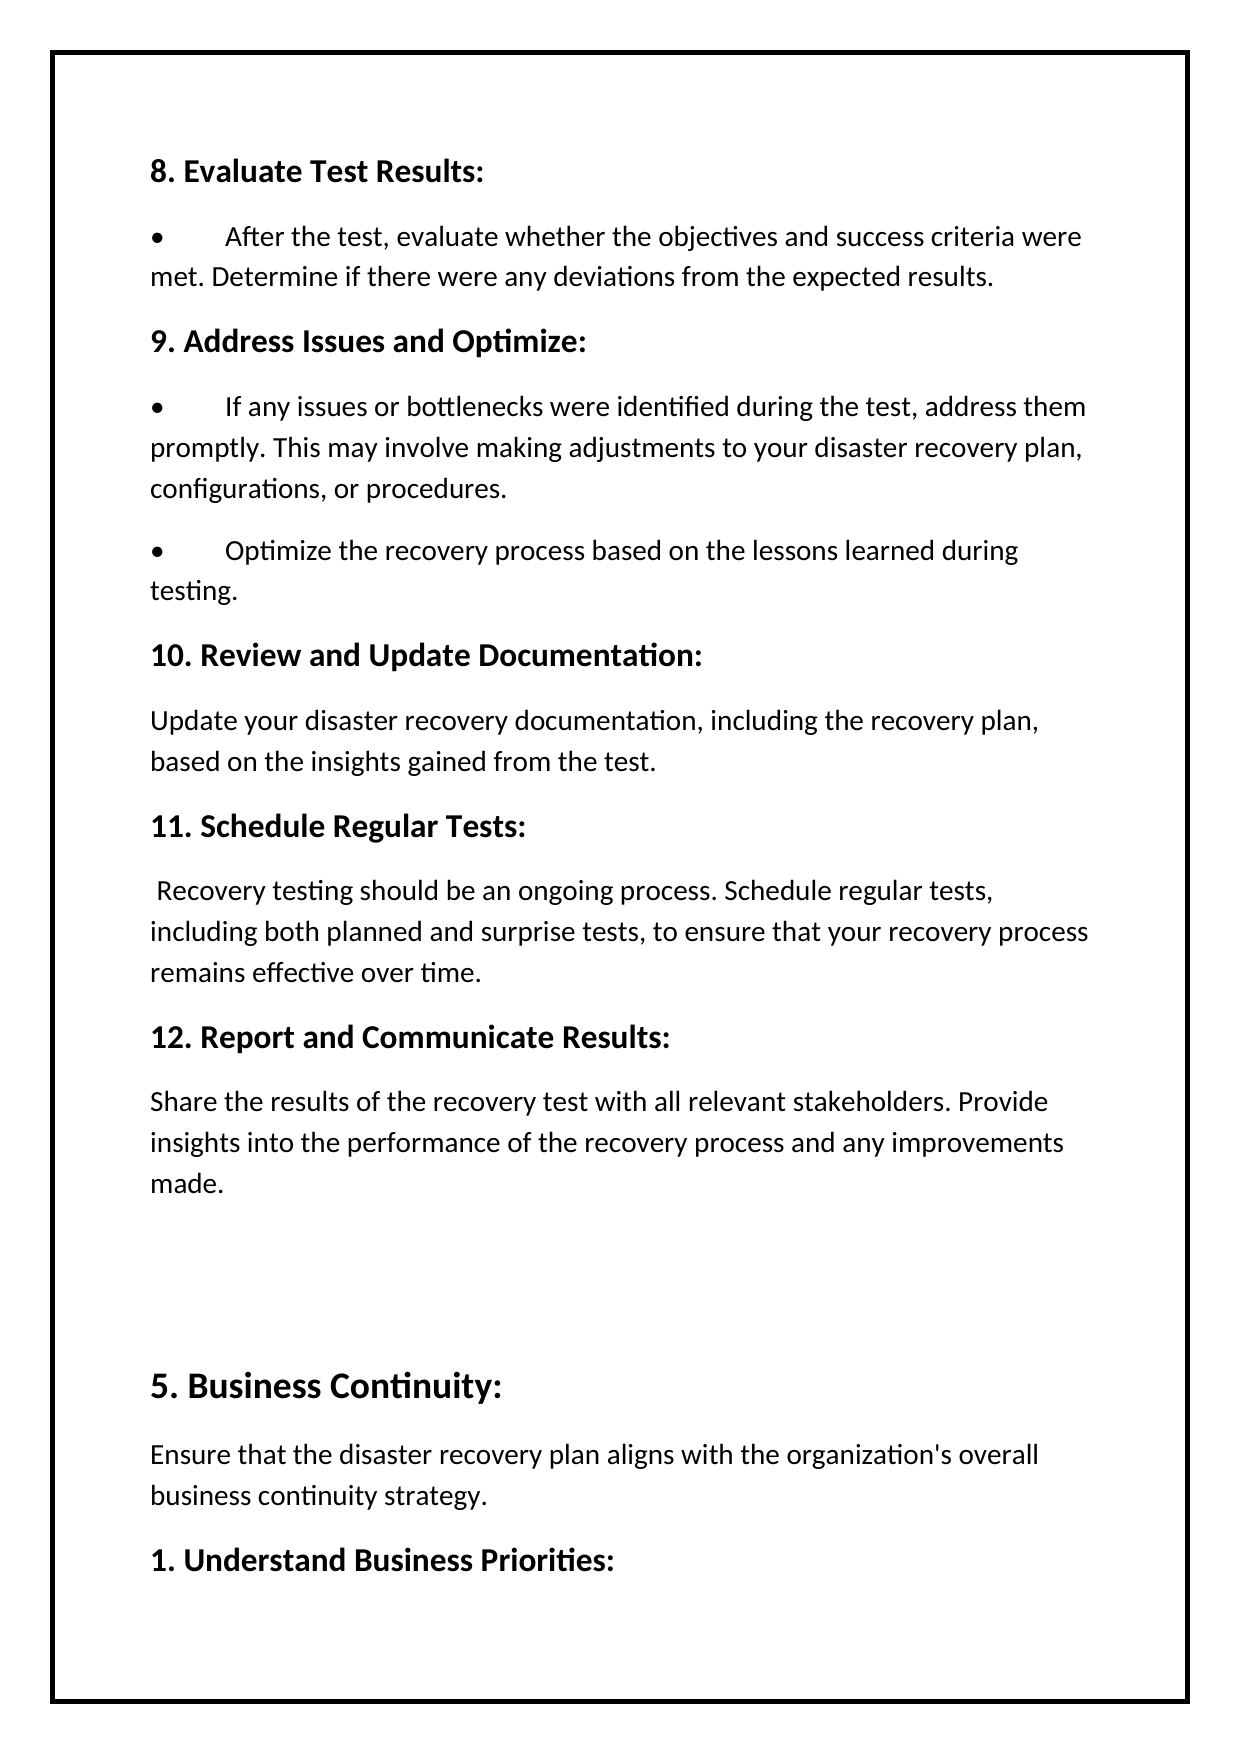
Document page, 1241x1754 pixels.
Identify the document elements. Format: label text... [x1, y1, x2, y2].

text • If any issues or bottlenecks were identified during the test, address them promptly. This may involve making adjustments to your disaster recovery plan, configurations, or procedures. [150, 388, 1090, 505]
text • Optimize the recovery process based on the lessons learned during testing. [150, 532, 1090, 608]
text 12. Report and Communicate Results: [150, 1016, 1090, 1057]
text 5. Business Continuity: [150, 1362, 1090, 1408]
text Update your disaster recovery documentation, including the recovery plan, based on the insights gained from the test. [150, 702, 1090, 778]
text 1. Understand Business Priorities: [150, 1538, 1090, 1579]
text Share the results of the recovery test with all relevant stakeholders. Provide insights into the performance of the recovery process and any improvements made. [150, 1083, 1090, 1201]
text 10. Review and Update Documentation: [150, 634, 1090, 675]
text Ensure that the disaster recovery plan aligns with the organization's overall business continuity strategy. [150, 1436, 1090, 1512]
text • After the test, evaluate whether the objectives and success criteria were met. Determine if there were any deviations from the expected results. [150, 218, 1090, 294]
text 9. Address Issues and Optimize: [150, 320, 1090, 361]
text Recovery testing should be an ongoing process. Schedule regular tests, including both planned and surprise tests, to ensure that your recovery process remains effective over time. [150, 872, 1090, 990]
text 11. Schedule Regular Tests: [150, 804, 1090, 845]
text 8. Evaluate Test Results: [150, 150, 1090, 191]
